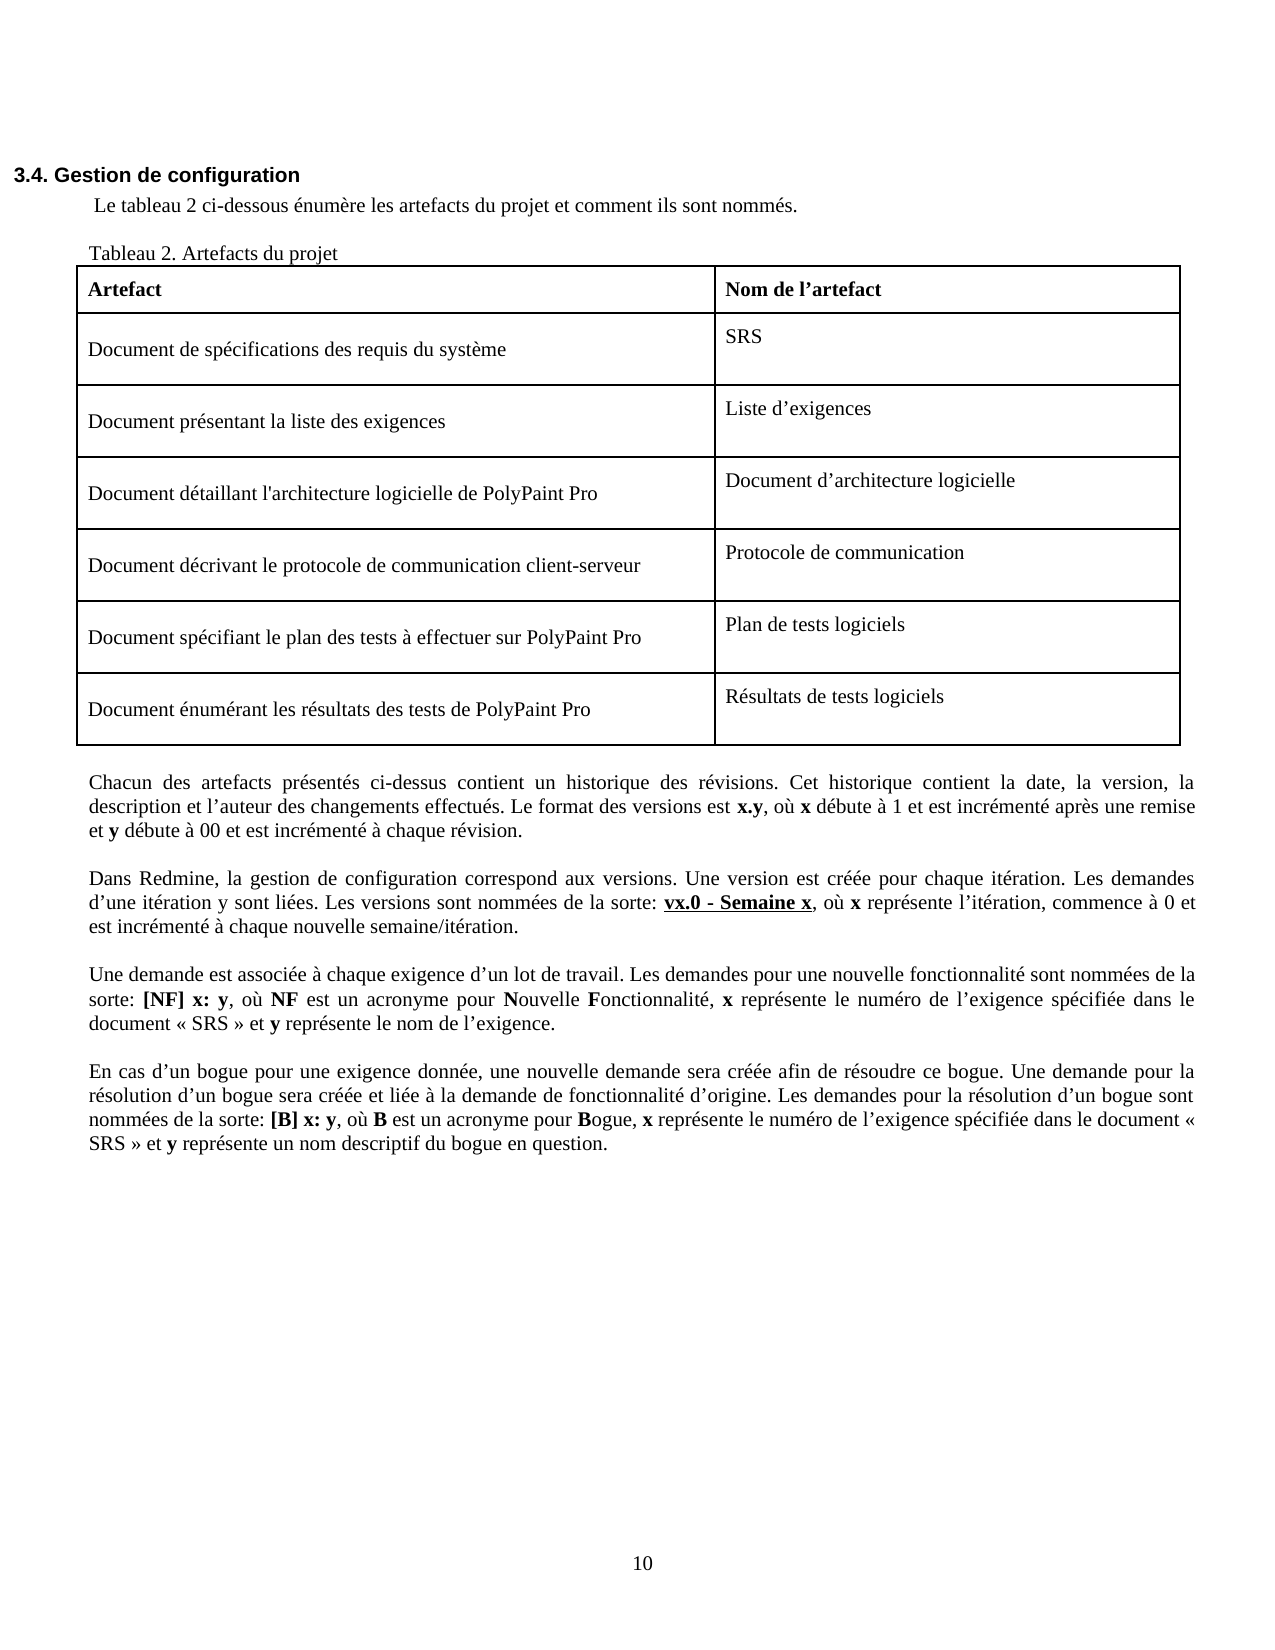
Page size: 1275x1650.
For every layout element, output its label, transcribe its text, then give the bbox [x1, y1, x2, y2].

table_cell Document décrivant le protocole de communication client-serveur [78, 530, 714, 600]
table_cell Document spécifiant le plan des tests à effectuer sur PolyPaint Pro [78, 602, 714, 672]
table_header Artefact [78, 267, 714, 312]
table_cell Document présentant la liste des exigences [78, 386, 714, 456]
table_header Nom de l’artefact [716, 267, 1179, 312]
subtitle 3.4. Gestion de configuration [13, 162, 1196, 186]
table_cell Liste d’exigences [716, 386, 1179, 456]
table_cell Document détaillant l'architecture logicielle de PolyPaint Pro [78, 458, 714, 528]
text Tableau 2. Artefacts du projet [88, 241, 1196, 265]
table_cell Plan de tests logiciels [716, 602, 1179, 672]
text Chacun des artefacts présentés ci-dessus contient un historique des révisions. Cet historique contient la date, la version, la description et l’auteur des changements effectués. Le format des versions est x.y, où x débute à 1 et est incrémenté après une remise et y débute à 00 et est incrémenté à chaque révision. [88, 770, 1196, 842]
table_cell Résultats de tests logiciels [716, 674, 1179, 744]
text En cas d’un bogue pour une exigence donnée, une nouvelle demande sera créée afin de résoudre ce bogue. Une demande pour la résolution d’un bogue sera créée et liée à la demande de fonctionnalité d’origine. Les demandes pour la résolution d’un bogue sont nommées de la sorte: [B] x: y, où B est un acronyme pour Bogue, x représente le numéro de l’exigence spécifiée dans le document « SRS » et y représente un nom descriptif du bogue en question. [88, 1059, 1196, 1155]
table_cell Protocole de communication [716, 530, 1179, 600]
text Une demande est associée à chaque exigence d’un lot de travail. Les demandes pour une nouvelle fonctionnalité sont nommées de la sorte: [NF] x: y, où NF est un acronyme pour Nouvelle Fonctionnalité, x représente le numéro de l’exigence spécifiée dans le document « SRS » et y représente le nom de l’exigence. [88, 962, 1196, 1034]
table_cell Document de spécifications des requis du système [78, 314, 714, 384]
table_cell Document d’architecture logicielle [716, 458, 1179, 528]
table_cell Document énumérant les résultats des tests de PolyPaint Pro [78, 674, 714, 744]
text Le tableau 2 ci-dessous énumère les artefacts du projet et comment ils sont nommés. [88, 193, 1196, 217]
text Dans Redmine, la gestion de configuration correspond aux versions. Une version est créée pour chaque itération. Les demandes d’une itération y sont liées. Les versions sont nommées de la sorte: vx.0 - Semaine x, où x représente l’itération, commence à 0 et est incrémenté à chaque nouvelle semaine/itération. [88, 866, 1196, 938]
table_cell SRS [716, 314, 1179, 384]
